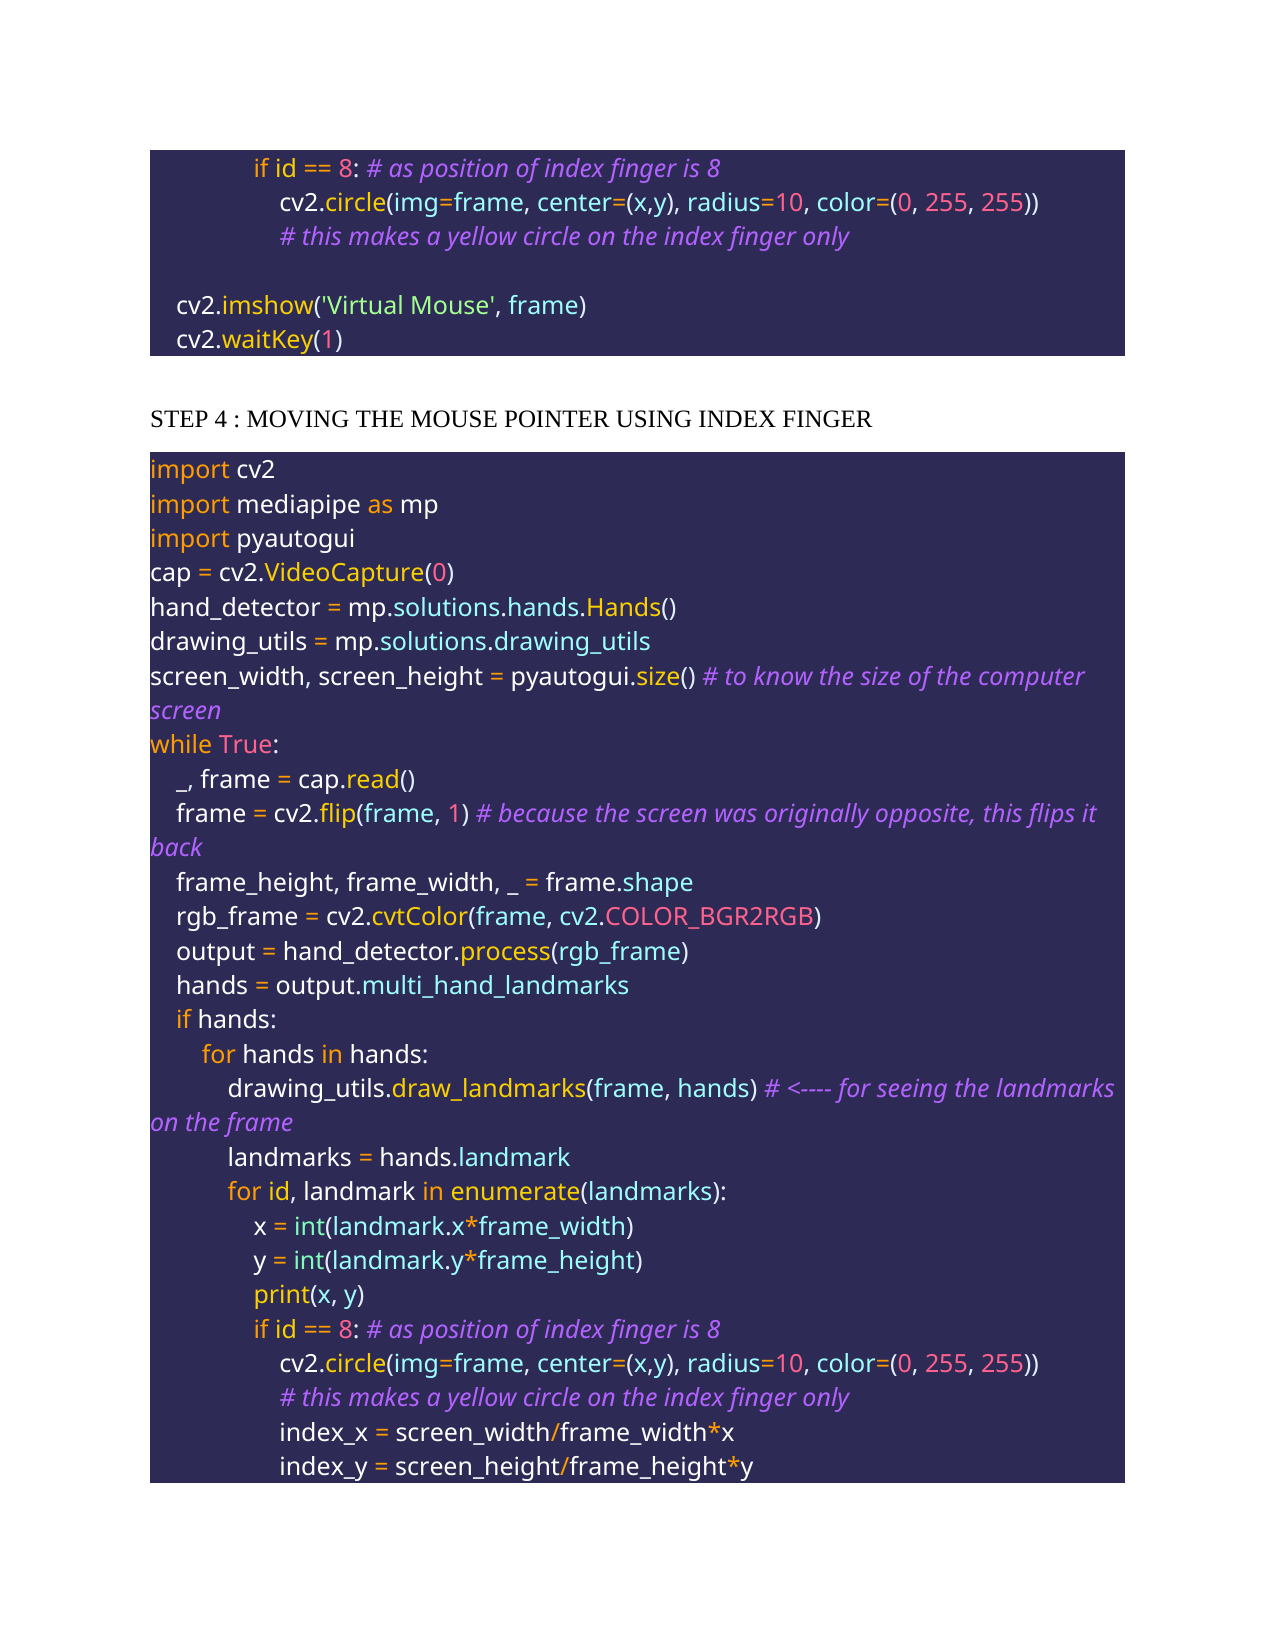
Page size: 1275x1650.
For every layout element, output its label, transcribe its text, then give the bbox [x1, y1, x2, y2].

text cv2.imshow('Virtual Mouse', frame) [150, 287, 1125, 322]
text for hands in hands: [150, 1036, 1125, 1070]
text if id == 8: # as position of index finger is 8 [150, 150, 1125, 184]
text output = hand_detector.process(rgb_frame) [150, 933, 1125, 967]
text cv2.circle(img=frame, center=(x,y), radius=10, color=(0, 255, 255)) [150, 184, 1125, 219]
text print(x, y) [150, 1277, 1125, 1311]
text index_y = screen_height/frame_height*y [150, 1448, 1125, 1483]
text screen_width, screen_height = pyautogui.size() # to know the size of the computer screen [150, 658, 1125, 727]
text _, frame = cap.read() [150, 761, 1125, 795]
text if hands: [150, 1002, 1125, 1036]
text STEP 4 : MOVING THE MOUSE POINTER USING INDEX FINGER [150, 404, 1125, 433]
text # this makes a yellow circle on the index finger only [150, 1380, 1125, 1414]
text cv2.waitKey(1) [150, 322, 1125, 356]
text while True: [150, 727, 1125, 761]
text drawing_utils = mp.solutions.drawing_utils [150, 623, 1125, 658]
text y = int(landmark.y*frame_height) [150, 1242, 1125, 1277]
text import pyautogui [150, 520, 1125, 555]
text rgb_frame = cv2.cvtColor(frame, cv2.COLOR_BGR2RGB) [150, 898, 1125, 933]
text cap = cv2.VideoCapture(0) [150, 555, 1125, 589]
text hands = output.multi_hand_landmarks [150, 967, 1125, 1002]
text x = int(landmark.x*frame_width) [150, 1208, 1125, 1242]
text import cv2 [150, 452, 1125, 486]
text # this makes a yellow circle on the index finger only [150, 219, 1125, 253]
text if id == 8: # as position of index finger is 8 [150, 1311, 1125, 1345]
text drawing_utils.draw_landmarks(frame, hands) # <---- for seeing the landmarks on the frame [150, 1070, 1125, 1139]
text cv2.circle(img=frame, center=(x,y), radius=10, color=(0, 255, 255)) [150, 1345, 1125, 1380]
text hand_detector = mp.solutions.hands.Hands() [150, 589, 1125, 623]
text for id, landmark in enumerate(landmarks): [150, 1173, 1125, 1208]
text frame = cv2.flip(frame, 1) # because the screen was originally opposite, this flips it back [150, 795, 1125, 864]
text import mediapipe as mp [150, 486, 1125, 520]
text index_x = screen_width/frame_width*x [150, 1414, 1125, 1448]
text landmarks = hands.landmark [150, 1139, 1125, 1173]
text frame_height, frame_width, _ = frame.shape [150, 864, 1125, 898]
